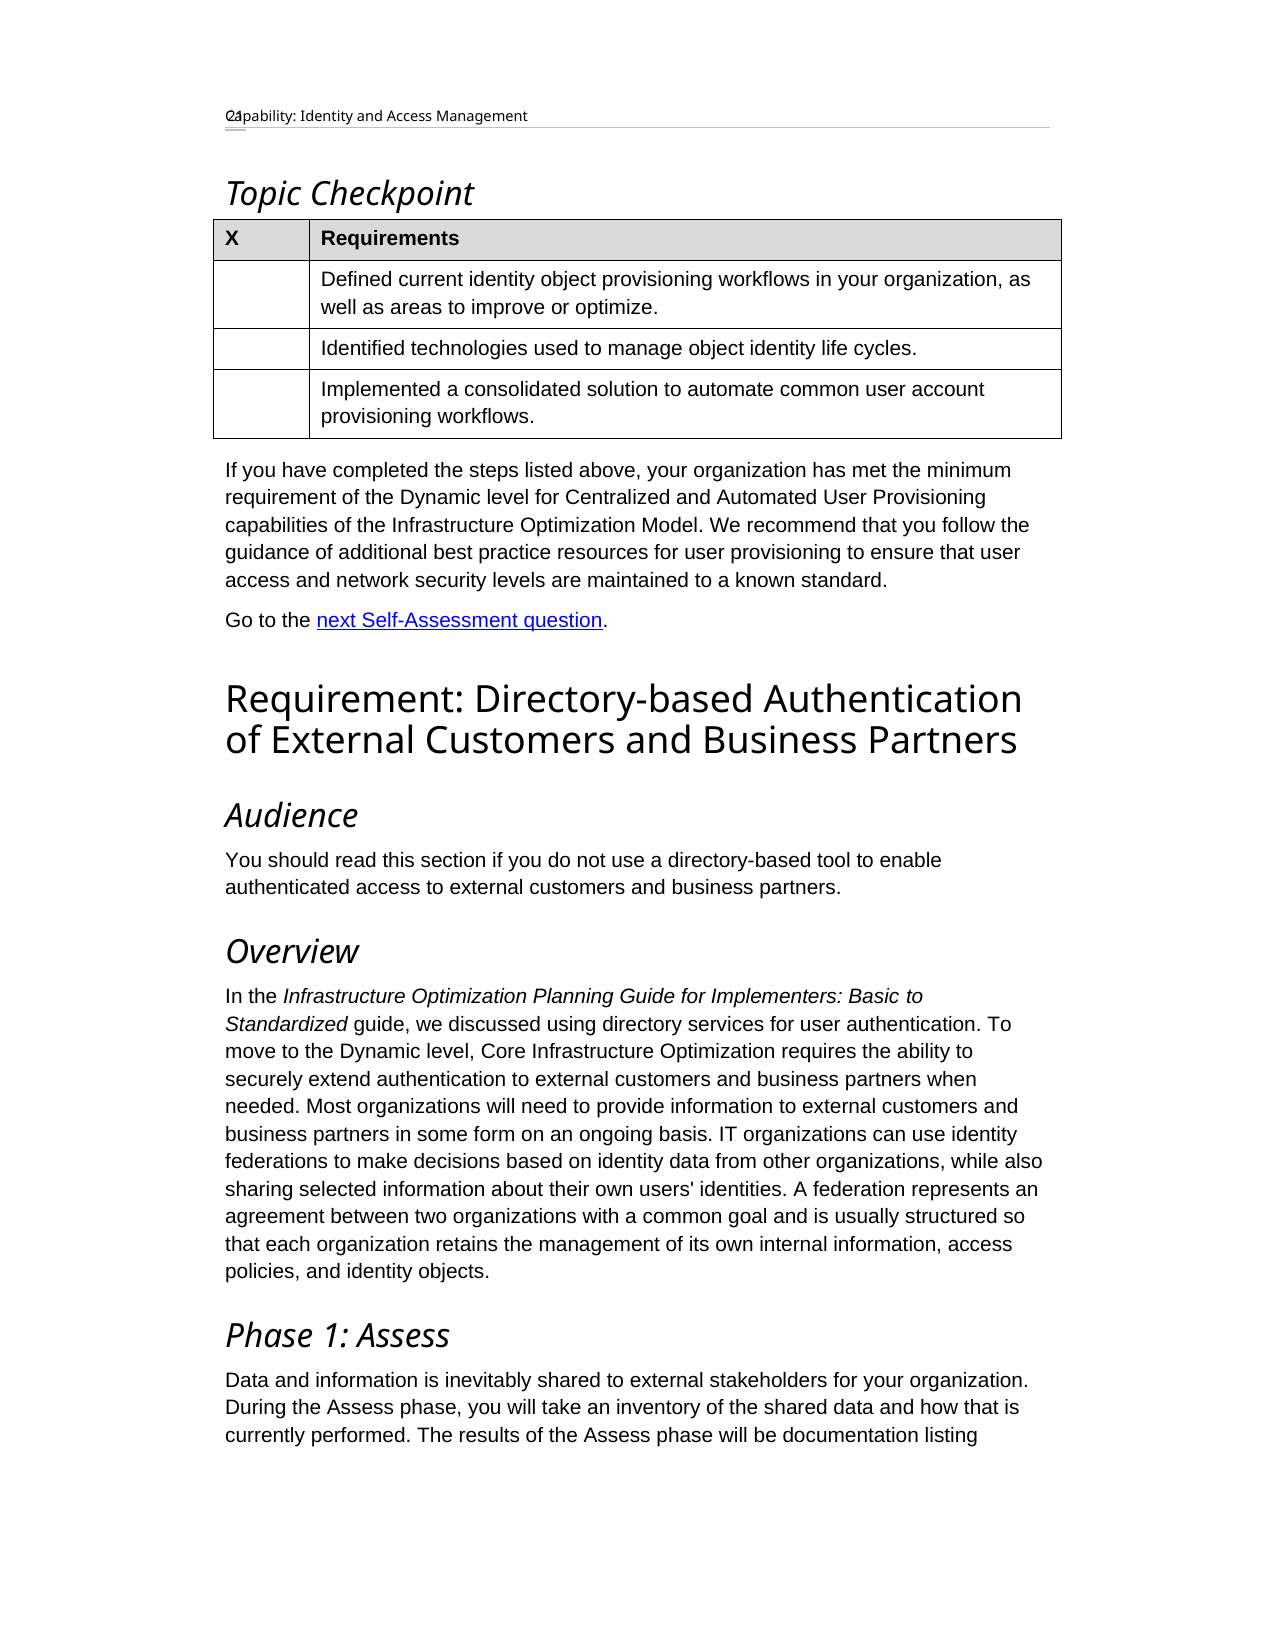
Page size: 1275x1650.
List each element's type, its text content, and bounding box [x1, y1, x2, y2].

table_cell [214, 370, 309, 438]
text In the Infrastructure Optimization Planning Guide for Implementers: Basic to Standardized guide, we discussed using directory services for user authentication. To move to the Dynamic level, Core Infrastructure Optimization requires the ability to securely extend authentication to external customers and business partners when needed. Most organizations will need to provide information to external customers and business partners in some form on an ongoing basis. IT organizations can use identity federations to make decisions based on identity data from other organizations, while also sharing selected information about their own users' identities. A federation represents an agreement between two organizations with a common goal and is usually structured so that each organization retains the management of its own internal information, access policies, and identity objects. [225, 984, 1050, 1283]
subtitle Topic Checkpoint [225, 175, 1050, 212]
table_cell Defined current identity object provisioning workflows in your organization, as well as areas to improve or optimize. [310, 261, 1061, 328]
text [225, 1368, 1050, 1447]
text If you have completed the steps listed above, your organization has met the minimum requirement of the Dynamic level for Centralized and Automated User Provisioning capabilities of the Infrastructure Optimization Model. We recommend that you follow the guidance of additional best practice resources for user provisioning to ensure that user access and network security levels are maintained to a known standard. [225, 458, 1050, 592]
text Go to the next Self-Assessment question. [225, 608, 1050, 632]
subtitle Requirement: Directory-based Authentication of External Customers and Business Partners [225, 679, 1050, 762]
table_header X [214, 220, 309, 260]
table_cell Implemented a consolidated solution to automate common user account provisioning workflows. [310, 370, 1061, 438]
table_header Requirements [310, 220, 1061, 260]
table_cell [214, 329, 309, 369]
subtitle Phase 1: Assess [225, 1318, 1050, 1355]
text You should read this section if you do not use a directory-based tool to enable authenticated access to external customers and business partners. [225, 848, 1050, 899]
table_cell Identified technologies used to manage object identity life cycles. [310, 329, 1061, 369]
subtitle Overview [225, 934, 1050, 971]
table_cell [214, 261, 309, 328]
subtitle Audience [225, 798, 1050, 835]
